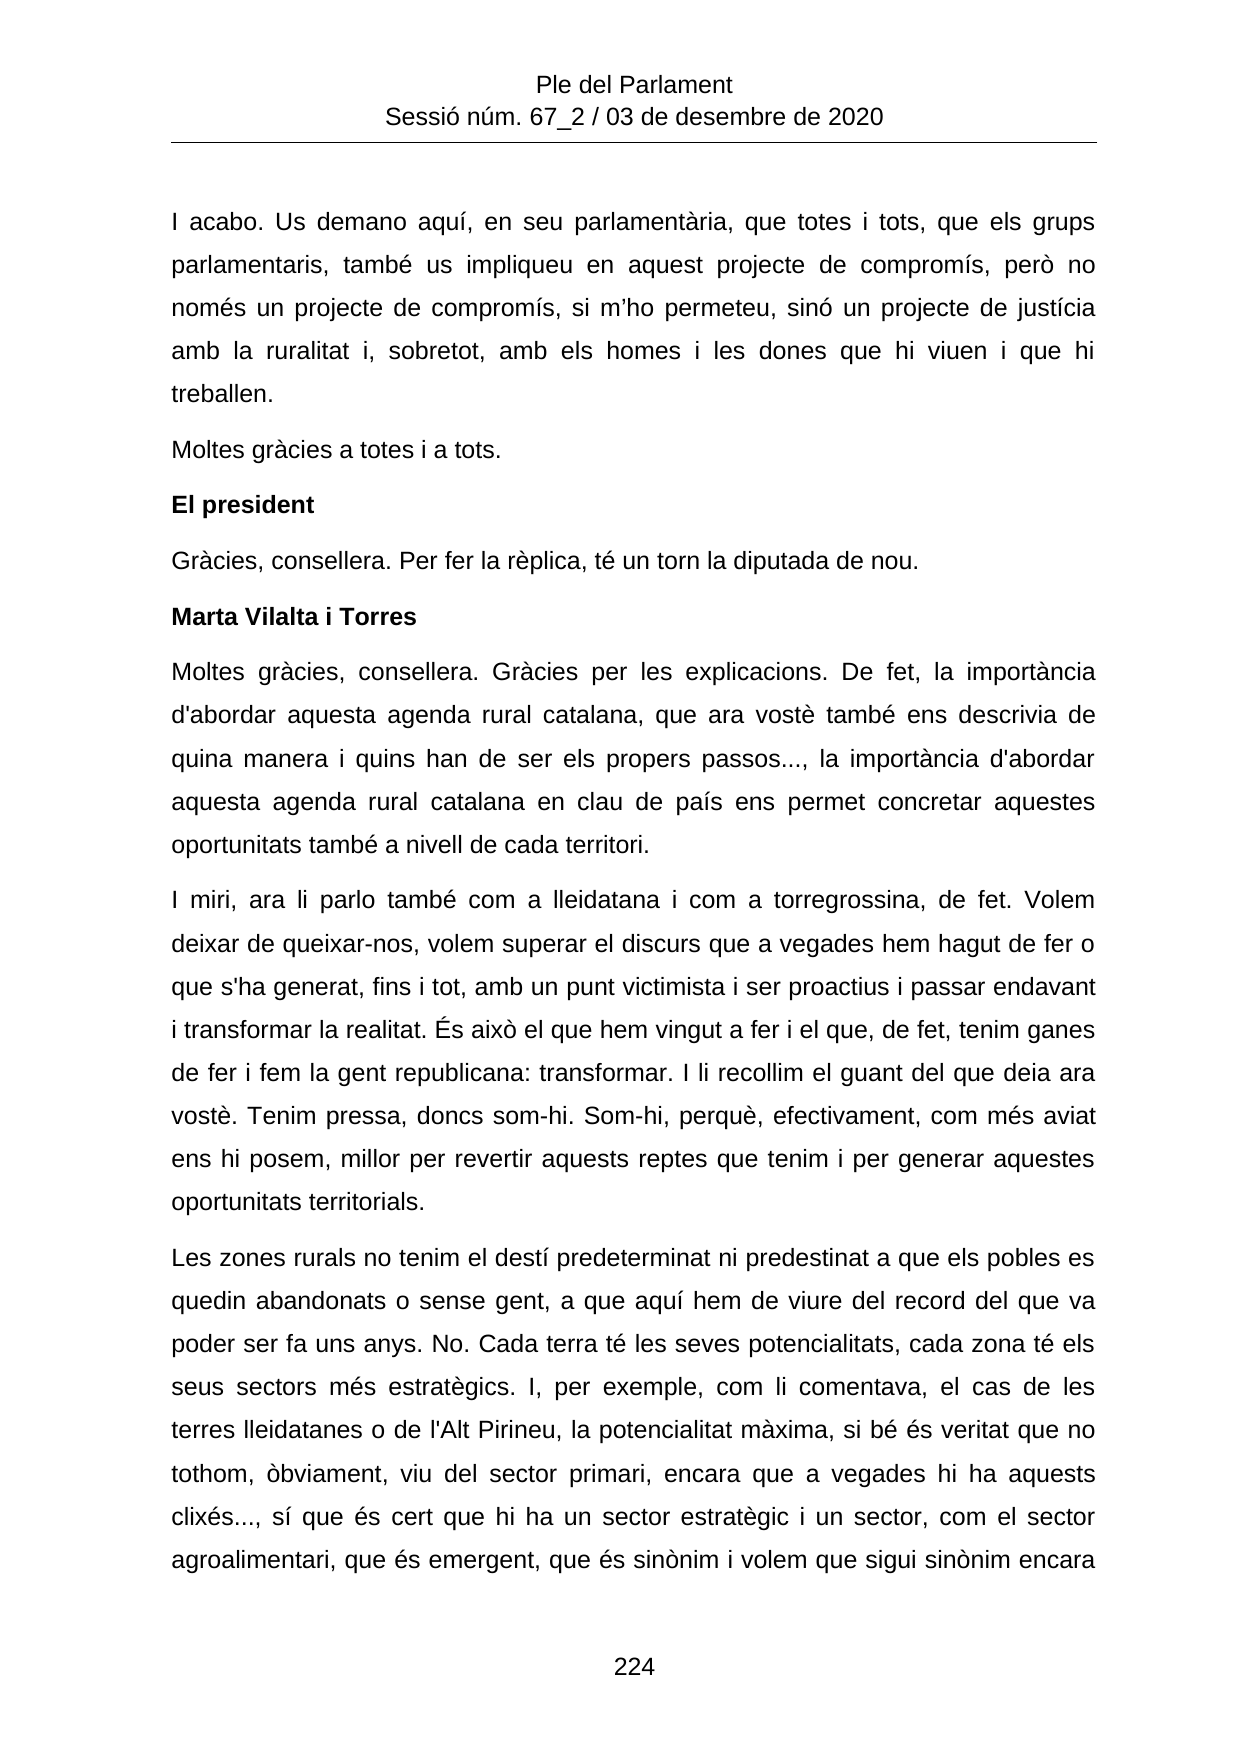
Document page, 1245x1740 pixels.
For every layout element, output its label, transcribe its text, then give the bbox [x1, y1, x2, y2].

text I acabo. Us demano aquí, en seu parlamentària, que totes i tots, que els grups parlamentaris, també us impliqueu en aquest projecte de compromís, però no només un projecte de compromís, si m’ho permeteu, sinó un projecte de justícia amb la ruralitat i, sobretot, amb els homes i les dones que hi viuen i que hi treballen. [171, 207, 1097, 408]
text Moltes gràcies a totes i a tots. [171, 435, 1097, 464]
text El president [171, 491, 1097, 519]
text Marta Vilalta i Torres [171, 602, 1097, 631]
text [171, 1243, 1097, 1574]
text Gràcies, consellera. Per fer la rèplica, té un torn la diputada de nou. [171, 546, 1097, 575]
text I miri, ara li parlo també com a lleidatana i com a torregrossina, de fet. Volem deixar de queixar-nos, volem superar el discurs que a vegades hem hagut de fer o que s'ha generat, fins i tot, amb un punt victimista i ser proactius i passar endavant i transformar la realitat. És això el que hem vingut a fer i el que, de fet, tenim ganes de fer i fem la gent republicana: transformar. I li recollim el guant del que deia ara vostè. Tenim pressa, doncs som-hi. Som-hi, perquè, efectivament, com més aviat ens hi posem, millor per revertir aquests reptes que tenim i per generar aquestes oportunitats territorials. [171, 886, 1097, 1216]
text Moltes gràcies, consellera. Gràcies per les explicacions. De fet, la importància d'abordar aquesta agenda rural catalana, que ara vostè també ens descrivia de quina manera i quins han de ser els propers passos..., la importància d'abordar aquesta agenda rural catalana en clau de país ens permet concretar aquestes oportunitats també a nivell de cada territori. [171, 657, 1097, 859]
